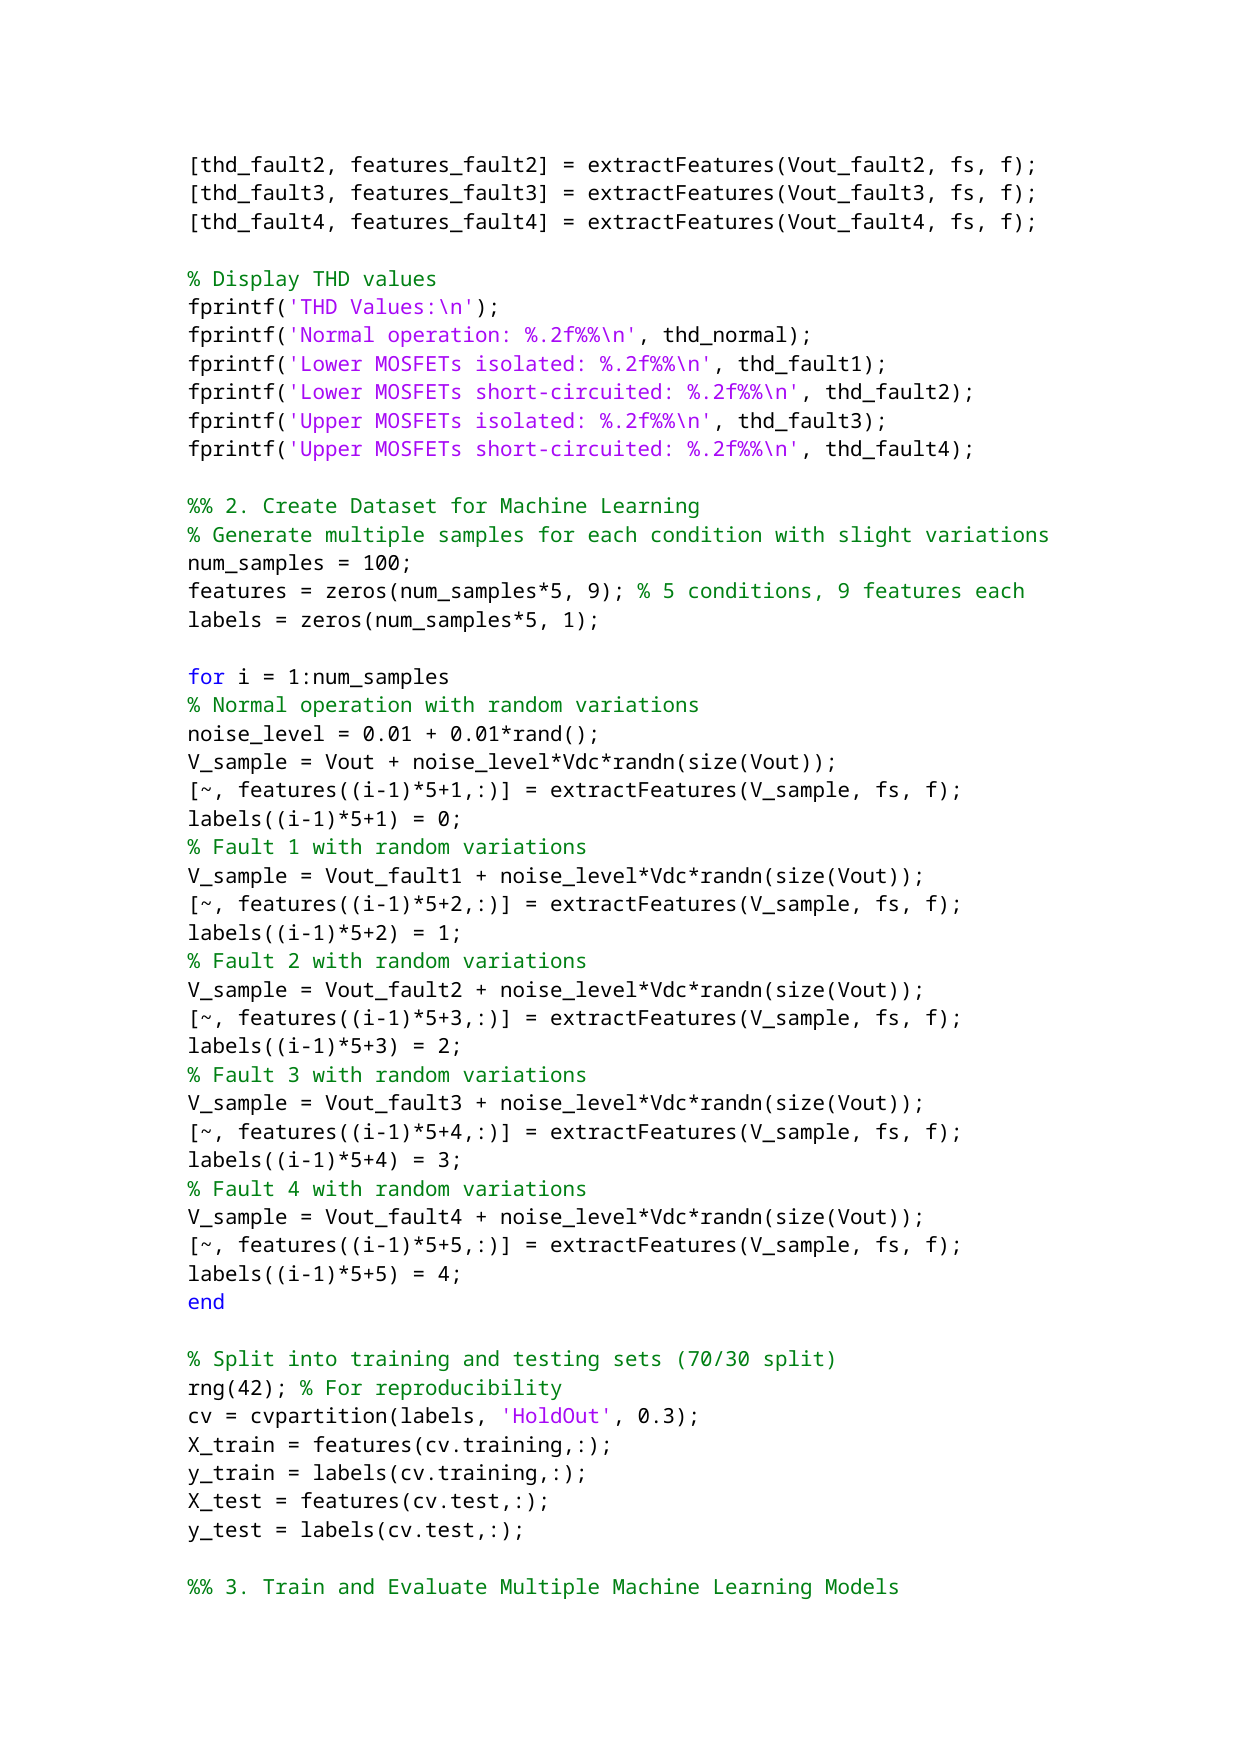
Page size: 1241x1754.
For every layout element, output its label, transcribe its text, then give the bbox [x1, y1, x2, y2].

text [~, features((i-1)*5+3,:)] = extractFeatures(V_sample, fs, f); [187, 1003, 1053, 1032]
text end [187, 1287, 1053, 1316]
text % Split into training and testing sets (70/30 split) [187, 1344, 1053, 1373]
text [thd_fault2, features_fault2] = extractFeatures(Vout_fault2, fs, f); [187, 150, 1053, 178]
text num_samples = 100; [187, 548, 1053, 577]
text X_train = features(cv.training,:); [187, 1430, 1053, 1458]
text % Normal operation with random variations [187, 690, 1053, 719]
text V_sample = Vout + noise_level*Vdc*randn(size(Vout)); [187, 747, 1053, 776]
text noise_level = 0.01 + 0.01*rand(); [187, 719, 1053, 747]
text [thd_fault4, features_fault4] = extractFeatures(Vout_fault4, fs, f); [187, 207, 1053, 235]
text labels((i-1)*5+3) = 2; [187, 1032, 1053, 1060]
text % Fault 2 with random variations [187, 946, 1053, 975]
text %% 3. Train and Evaluate Multiple Machine Learning Models [187, 1572, 1053, 1600]
text fprintf('Lower MOSFETs short-circuited: %.2f%%\n', thd_fault2); [187, 377, 1053, 406]
text %% 2. Create Dataset for Machine Learning [187, 491, 1053, 520]
text X_test = features(cv.test,:); [187, 1487, 1053, 1515]
text labels((i-1)*5+2) = 1; [187, 918, 1053, 946]
text cv = cvpartition(labels, 'HoldOut', 0.3); [187, 1401, 1053, 1430]
text [thd_fault3, features_fault3] = extractFeatures(Vout_fault3, fs, f); [187, 178, 1053, 207]
text V_sample = Vout_fault4 + noise_level*Vdc*randn(size(Vout)); [187, 1202, 1053, 1231]
text labels((i-1)*5+4) = 3; [187, 1145, 1053, 1174]
text y_test = labels(cv.test,:); [187, 1515, 1053, 1543]
text features = zeros(num_samples*5, 9); % 5 conditions, 9 features each [187, 577, 1053, 605]
text V_sample = Vout_fault1 + noise_level*Vdc*randn(size(Vout)); [187, 861, 1053, 889]
text % Fault 4 with random variations [187, 1174, 1053, 1202]
text [~, features((i-1)*5+5,:)] = extractFeatures(V_sample, fs, f); [187, 1231, 1053, 1259]
text % Display THD values [187, 264, 1053, 292]
text for i = 1:num_samples [187, 662, 1053, 690]
text fprintf('THD Values:\n'); [187, 292, 1053, 321]
text % Fault 3 with random variations [187, 1060, 1053, 1088]
text labels = zeros(num_samples*5, 1); [187, 605, 1053, 633]
text [~, features((i-1)*5+2,:)] = extractFeatures(V_sample, fs, f); [187, 889, 1053, 918]
text [~, features((i-1)*5+4,:)] = extractFeatures(V_sample, fs, f); [187, 1117, 1053, 1145]
text labels((i-1)*5+5) = 4; [187, 1259, 1053, 1287]
text V_sample = Vout_fault3 + noise_level*Vdc*randn(size(Vout)); [187, 1088, 1053, 1117]
text fprintf('Upper MOSFETs short-circuited: %.2f%%\n', thd_fault4); [187, 434, 1053, 463]
text % Generate multiple samples for each condition with slight variations [187, 520, 1053, 548]
text fprintf('Lower MOSFETs isolated: %.2f%%\n', thd_fault1); [187, 349, 1053, 377]
text [~, features((i-1)*5+1,:)] = extractFeatures(V_sample, fs, f); [187, 776, 1053, 804]
text V_sample = Vout_fault2 + noise_level*Vdc*randn(size(Vout)); [187, 975, 1053, 1003]
text fprintf('Normal operation: %.2f%%\n', thd_normal); [187, 321, 1053, 349]
text y_train = labels(cv.training,:); [187, 1458, 1053, 1487]
text labels((i-1)*5+1) = 0; [187, 804, 1053, 832]
text % Fault 1 with random variations [187, 832, 1053, 861]
text fprintf('Upper MOSFETs isolated: %.2f%%\n', thd_fault3); [187, 406, 1053, 434]
text rng(42); % For reproducibility [187, 1373, 1053, 1401]
